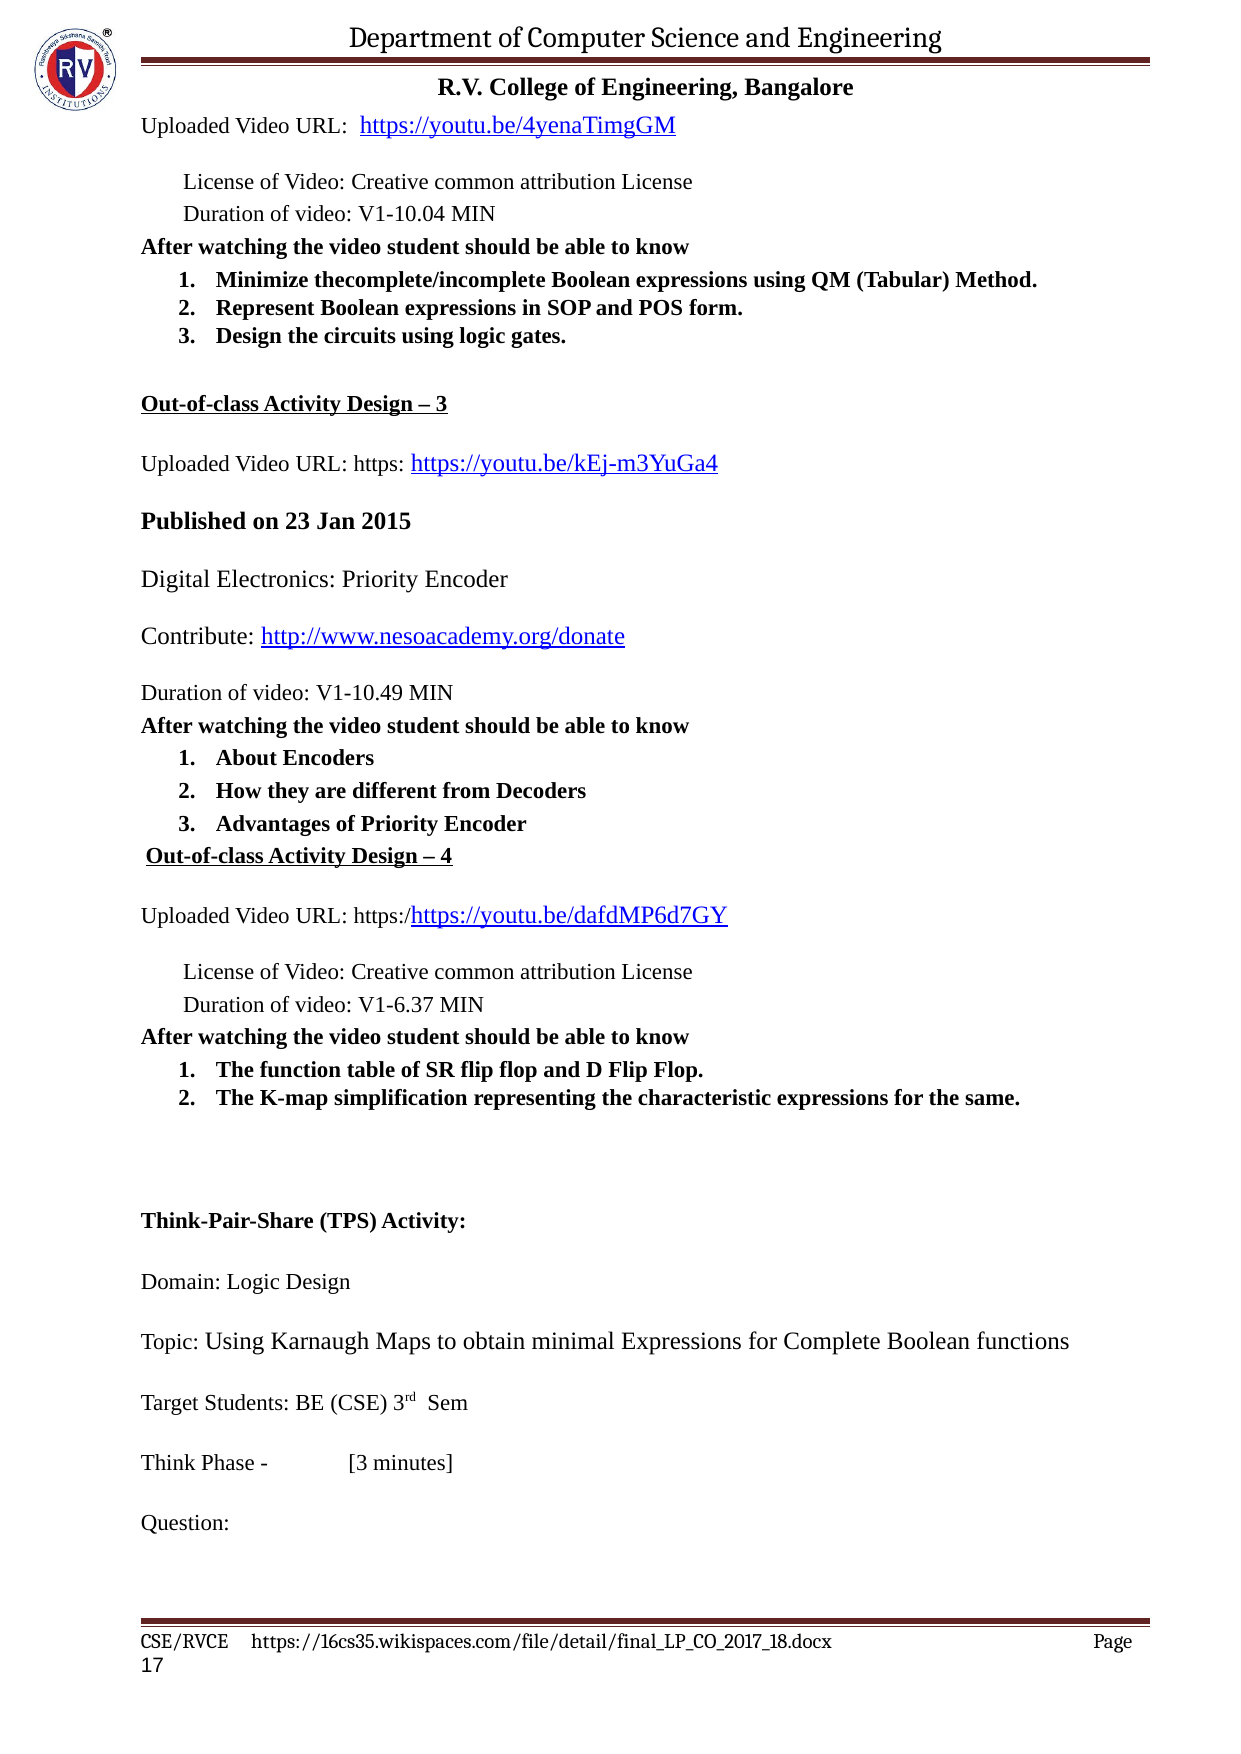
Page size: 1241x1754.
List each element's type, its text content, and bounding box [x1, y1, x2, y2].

text Domain: Logic Design [141, 1263, 1150, 1294]
list Duration of video: V1-6.37 MIN [183, 991, 1150, 1017]
text Duration of video: V1-10.49 MIN [141, 679, 1150, 706]
list Advantages of Priority Encoder [178, 809, 1150, 836]
list License of Video: Creative common attribution License [183, 168, 1150, 194]
text After watching the video student should be able to know [141, 233, 1150, 259]
list Represent Boolean expressions in SOP and POS form. [178, 294, 1150, 321]
text Uploaded Video URL: https:/https://youtu.be/dafdMP6d7GY [141, 898, 1150, 929]
list Minimize thecomplete/incomplete Boolean expressions using QM (Tabular) Method. [178, 266, 1150, 292]
picture [30, 26, 119, 113]
list About Encoders [178, 744, 1150, 771]
list The K-map simplification representing the characteristic expressions for the same. [178, 1084, 1150, 1111]
text After watching the video student should be able to know [141, 712, 1150, 738]
text Think-Pair-Share (TPS) Activity: [141, 1202, 1150, 1234]
text Target Students: BE (CSE) 3rd Sem [141, 1384, 1150, 1415]
list Design the circuits using logic gates. [178, 323, 1150, 349]
text Out-of-class Activity Design – 4 [145, 842, 1150, 868]
list The function table of SR flip flop and D Flip Flop. [178, 1056, 1150, 1082]
list License of Video: Creative common attribution License [183, 958, 1150, 984]
text Published on 23 Jan 2015 [141, 506, 1150, 534]
text Question: [141, 1504, 1150, 1536]
list How they are different from Decoders [178, 777, 1150, 803]
text Uploaded Video URL: https://youtu.be/4yenaTimgGM [141, 107, 1150, 139]
text Out-of-class Activity Design – 3 [141, 390, 1150, 416]
text Uploaded Video URL: https: https://youtu.be/kEj-m3YuGa4 [141, 445, 1150, 477]
text Think Phase - [3 minutes] [141, 1444, 1150, 1475]
text After watching the video student should be able to know [141, 1023, 1150, 1050]
list Duration of video: V1-10.04 MIN [183, 201, 1150, 227]
text Digital Electronics: Priority Encoder Contribute: http://www.nesoacademy.org/donate [141, 564, 1150, 650]
text Topic: Using Karnaugh Maps to obtain minimal Expressions for Complete Boolean functions [141, 1323, 1150, 1354]
